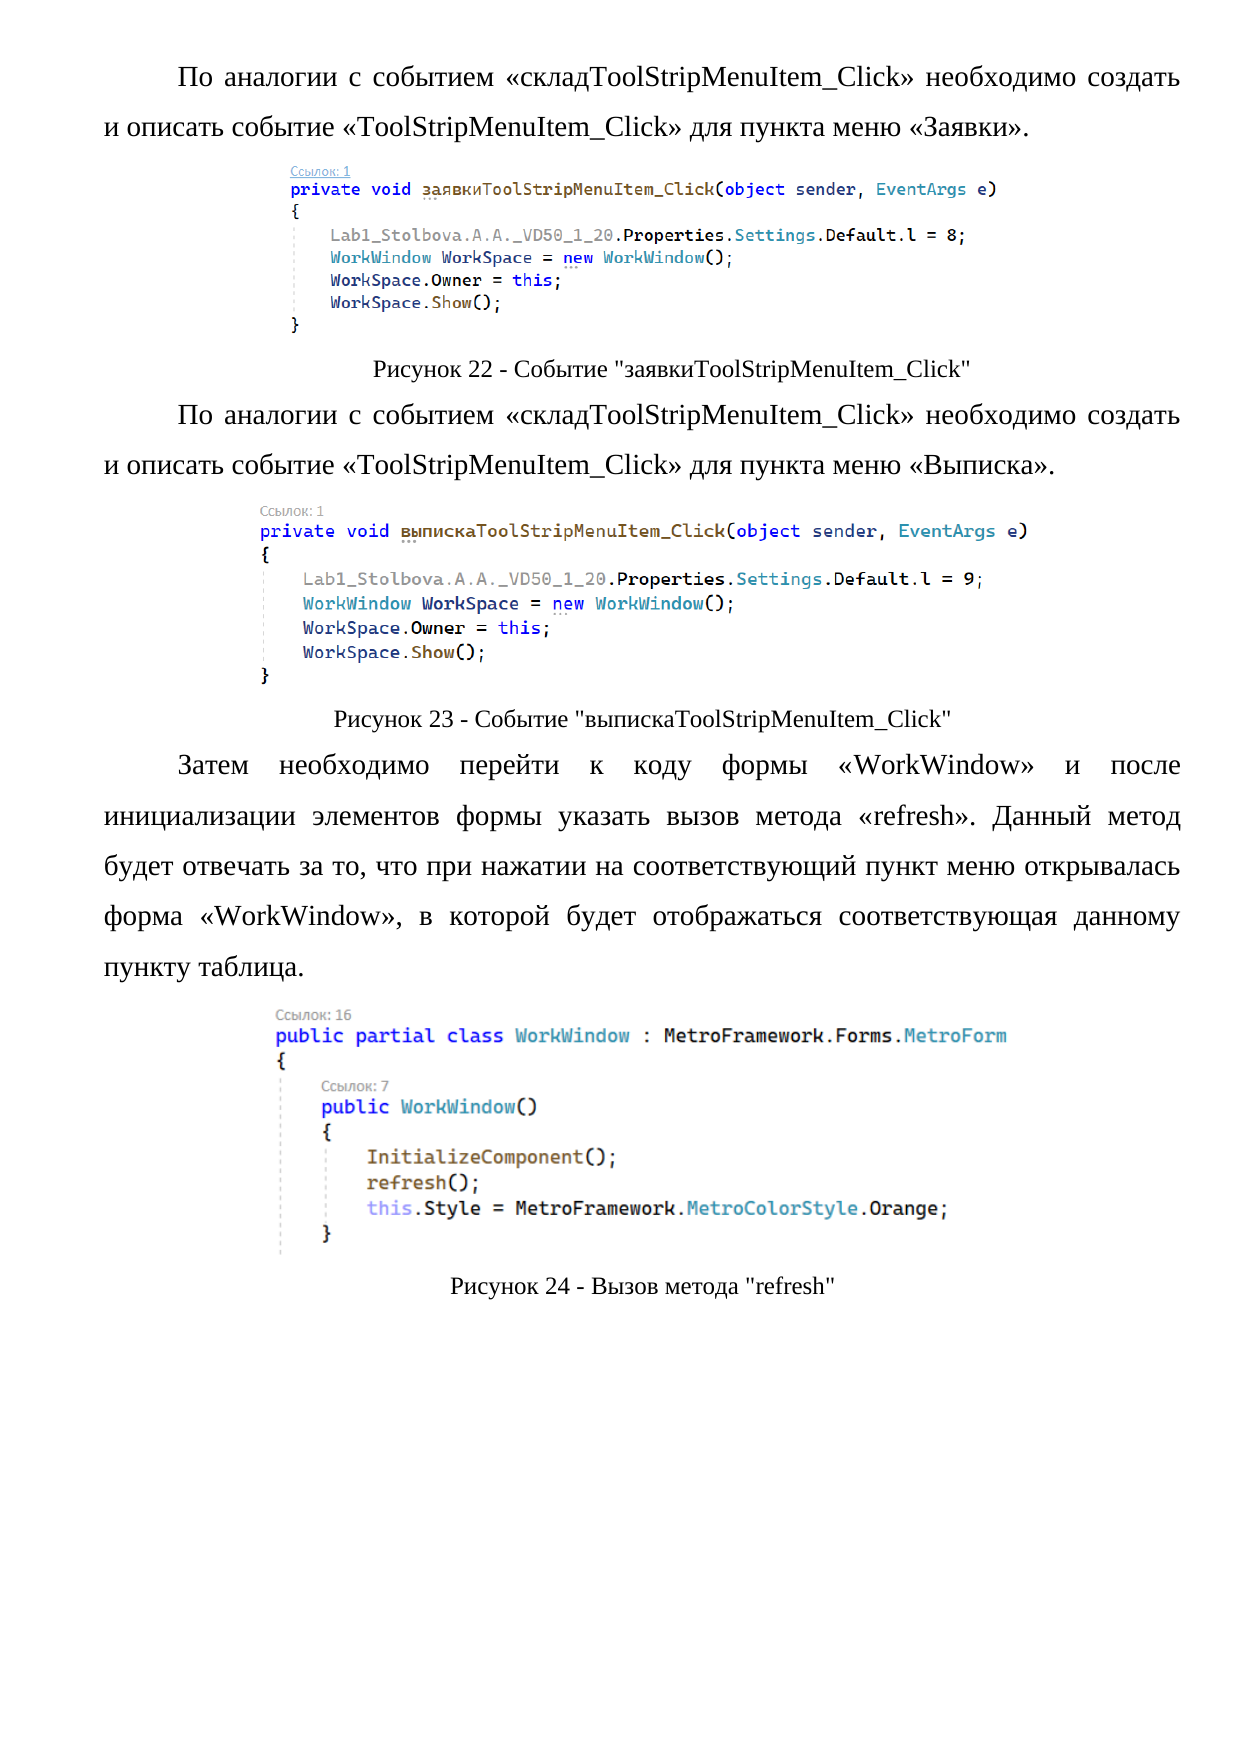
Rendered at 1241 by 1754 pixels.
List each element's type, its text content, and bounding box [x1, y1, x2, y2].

text Затем необходимо перейти к коду формы «WorkWindow» и после инициализации элементов формы указать вызов метода «refresh». Данный метод будет отвечать за то, что при нажатии на соответствующий пункт меню открывалась форма «WorkWindow», в которой будет отображаться соответствующая данному пункту таблица. [103, 747, 1181, 982]
picture [282, 159, 1002, 340]
picture [253, 497, 1032, 690]
text По аналогии с событием «складToolStripMenuItem_Click» необходимо создать и описать событие «ToolStripMenuItem_Click» для пункта меню «Выписка». [103, 397, 1181, 481]
picture [265, 998, 1020, 1257]
text По аналогии с событием «складToolStripMenuItem_Click» необходимо создать и описать событие «ToolStripMenuItem_Click» для пункта меню «Заявки». [103, 59, 1181, 143]
text Рисунок 23 - Событие "выпискаToolStripMenuItem_Click" [103, 704, 1181, 733]
text Рисунок 22 - Событие "заявкиToolStripMenuItem_Click" [103, 354, 1181, 383]
text Рисунок 24 - Вызов метода "refresh" [103, 1271, 1181, 1300]
